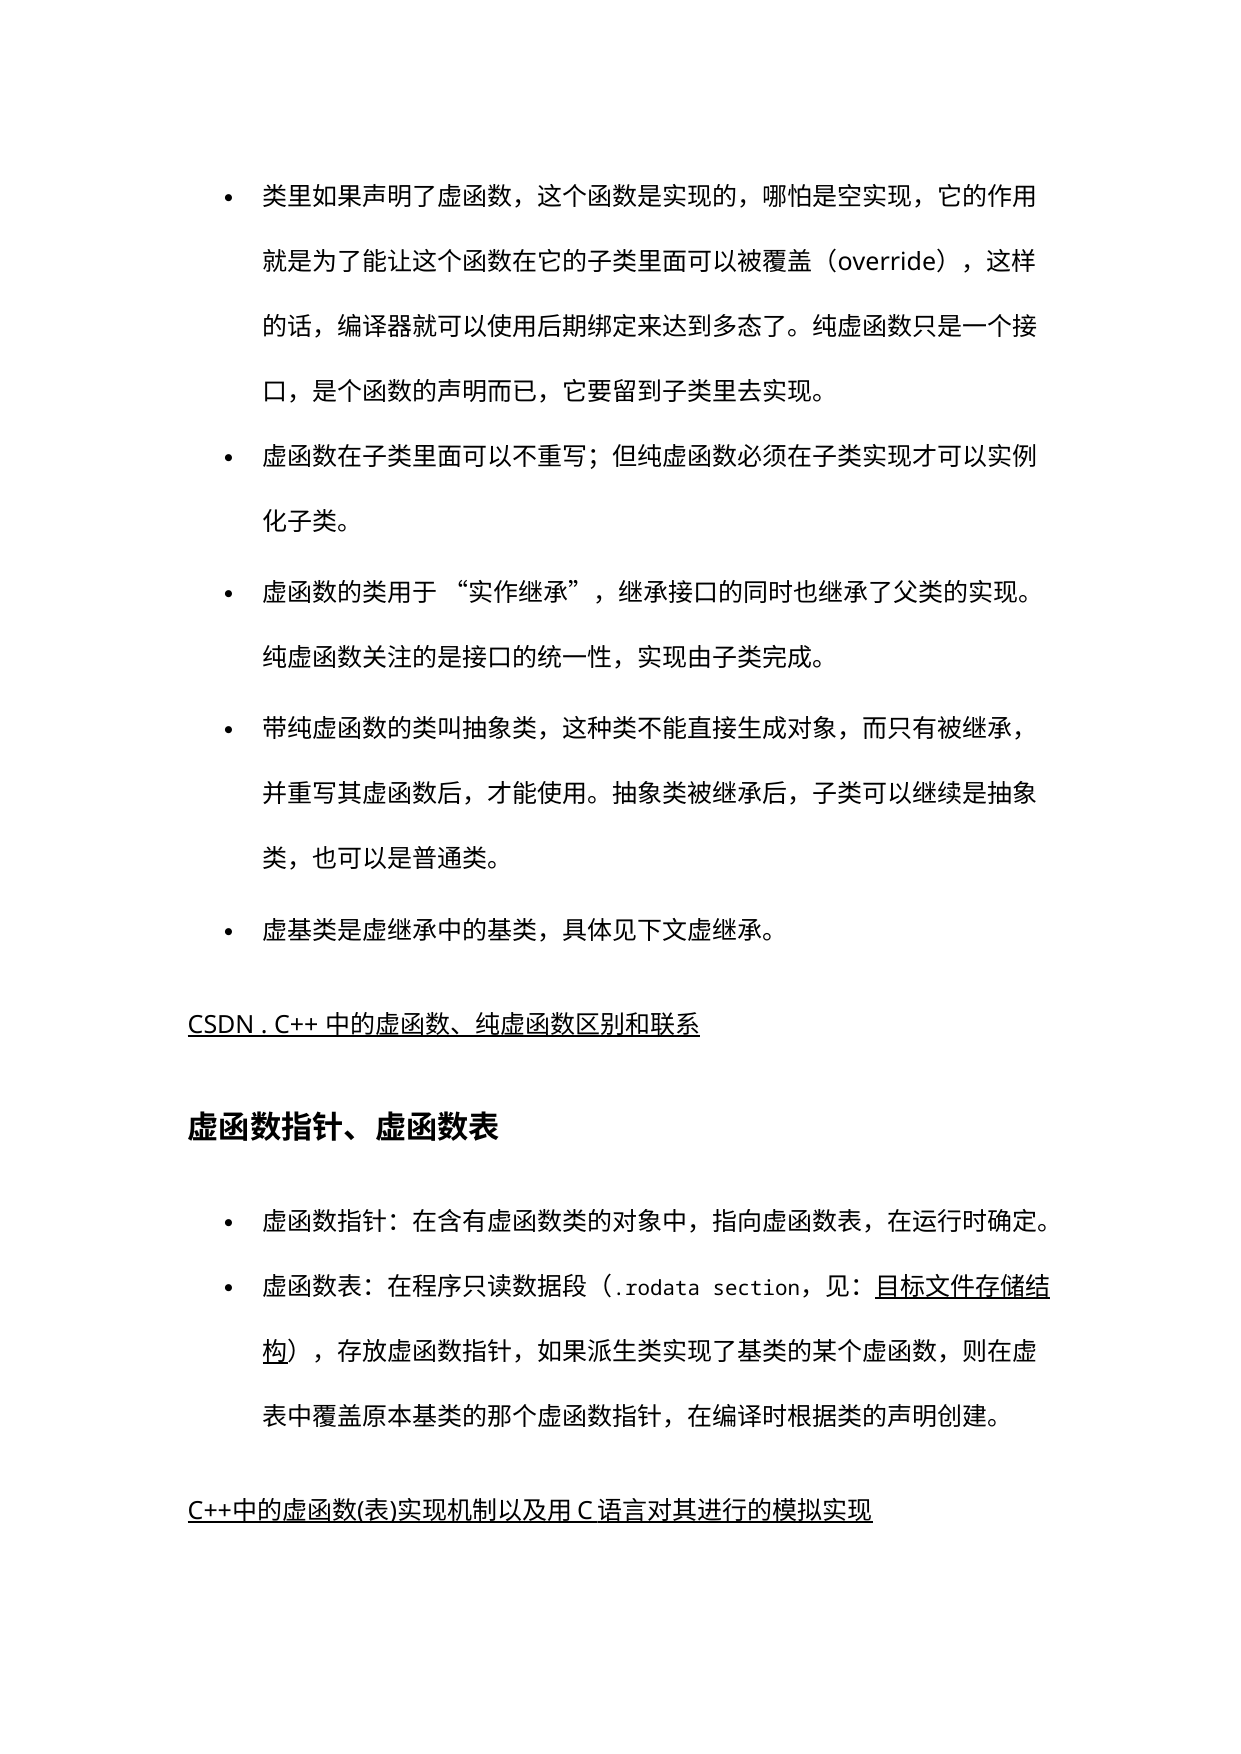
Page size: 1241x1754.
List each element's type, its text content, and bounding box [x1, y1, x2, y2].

text CSDN . C++ 中的虚函数、纯虚函数区别和联系 [187, 990, 1053, 1055]
text C++中的虚函数(表)实现机制以及用C语言对其进行的模拟实现 [187, 1476, 1053, 1541]
list 虚函数指针：在含有虚函数类的对象中，指向虚函数表，在运行时确定。 [225, 1187, 1053, 1252]
list 虚函数表：在程序只读数据段（.rodata section，见：目标文件存储结构），存放虚函数指针，如果派生类实现了基类的某个虚函数，则在虚表中覆盖原本基类的那个虚函数指针，在编译时根据类的声明创建。 [225, 1252, 1053, 1447]
list 带纯虚函数的类叫抽象类，这种类不能直接生成对象，而只有被继承，并重写其虚函数后，才能使用。抽象类被继承后，子类可以继续是抽象类，也可以是普通类。 [225, 694, 1053, 889]
text 虚函数指针、虚函数表 [187, 1092, 1053, 1157]
list 类里如果声明了虚函数，这个函数是实现的，哪怕是空实现，它的作用就是为了能让这个函数在它的子类里面可以被覆盖（override），这样的话，编译器就可以使用后期绑定来达到多态了。纯虚函数只是一个接口，是个函数的声明而已，它要留到子类里去实现。 [225, 162, 1053, 422]
list 虚基类是虚继承中的基类，具体见下文虚继承。 [225, 896, 1053, 961]
list 虚函数在子类里面可以不重写；但纯虚函数必须在子类实现才可以实例化子类。 [225, 422, 1053, 552]
list 虚函数的类用于 “实作继承”，继承接口的同时也继承了父类的实现。纯虚函数关注的是接口的统一性，实现由子类完成。 [225, 558, 1053, 688]
